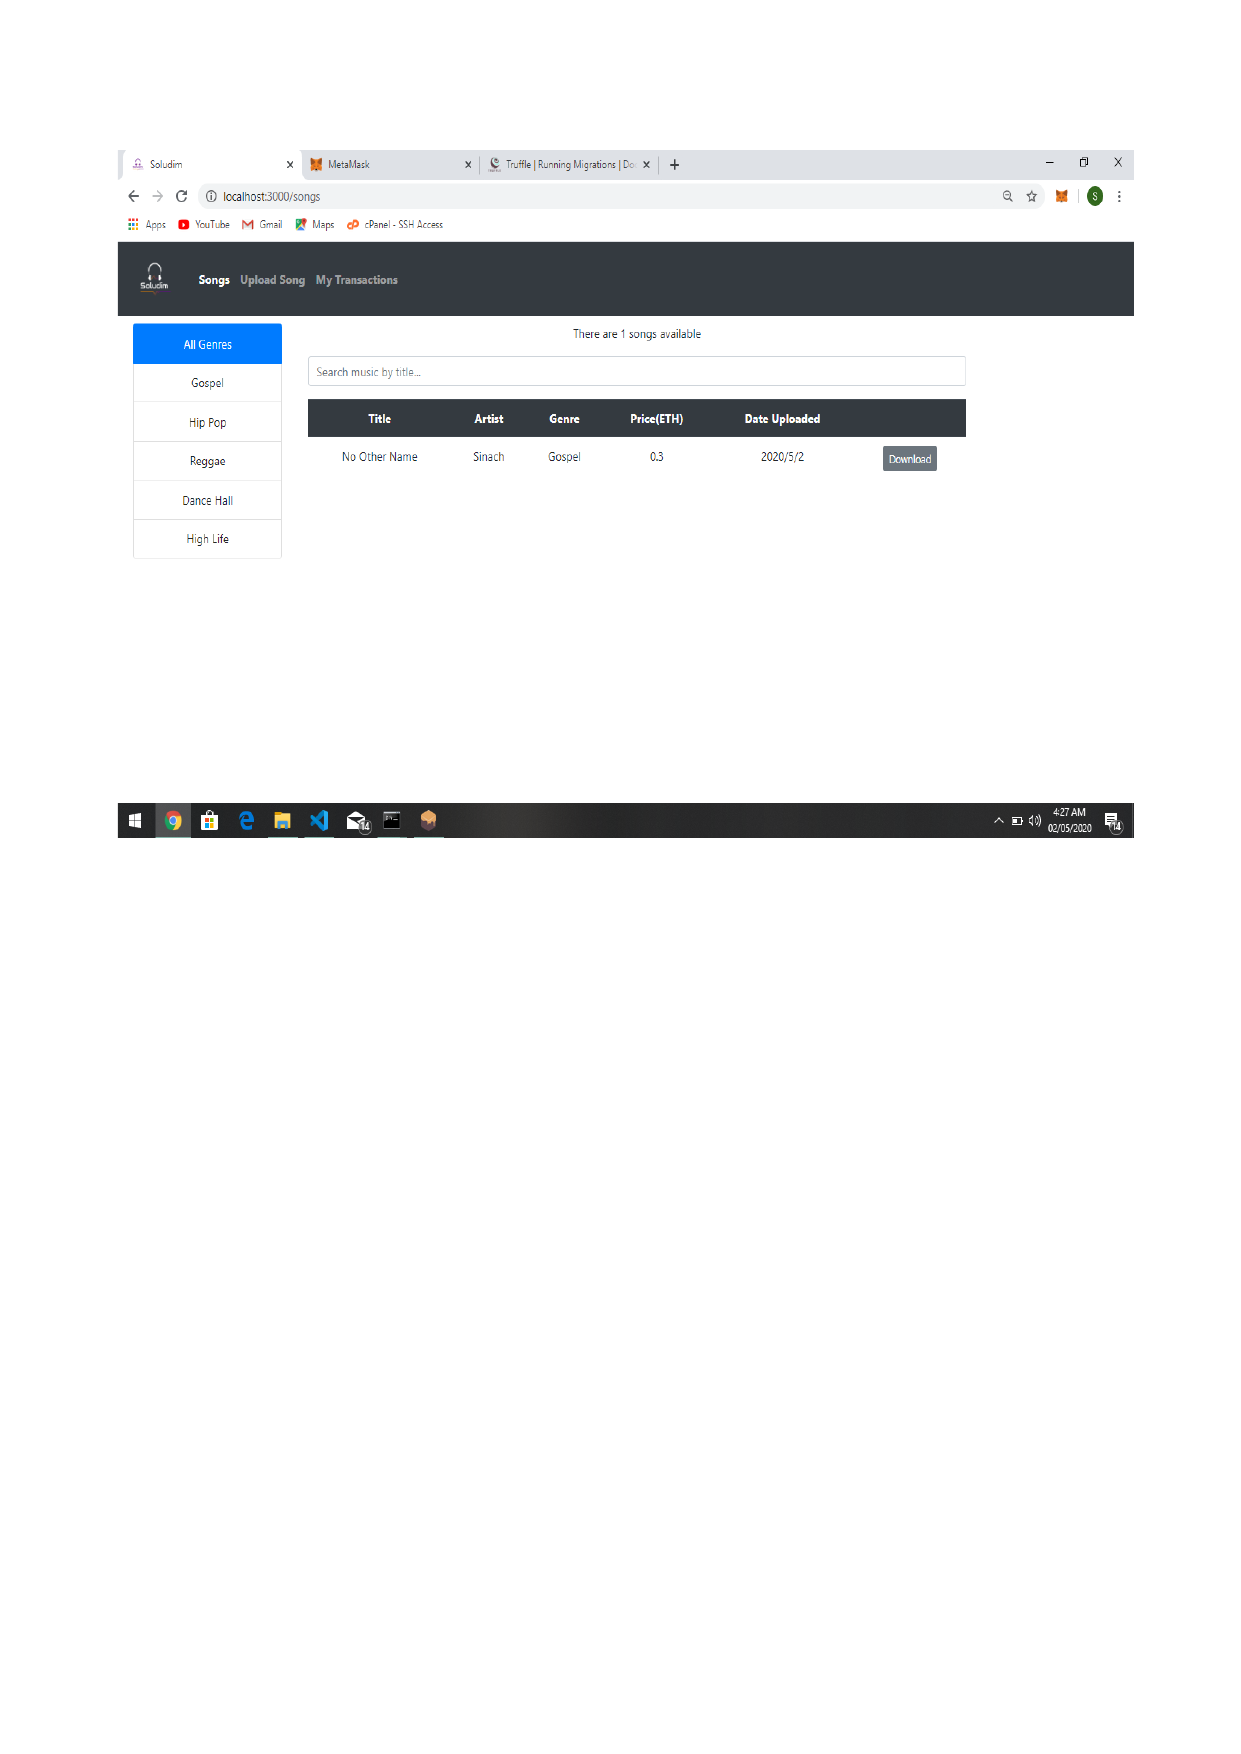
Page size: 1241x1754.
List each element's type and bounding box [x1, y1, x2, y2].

picture [117, 150, 1134, 838]
